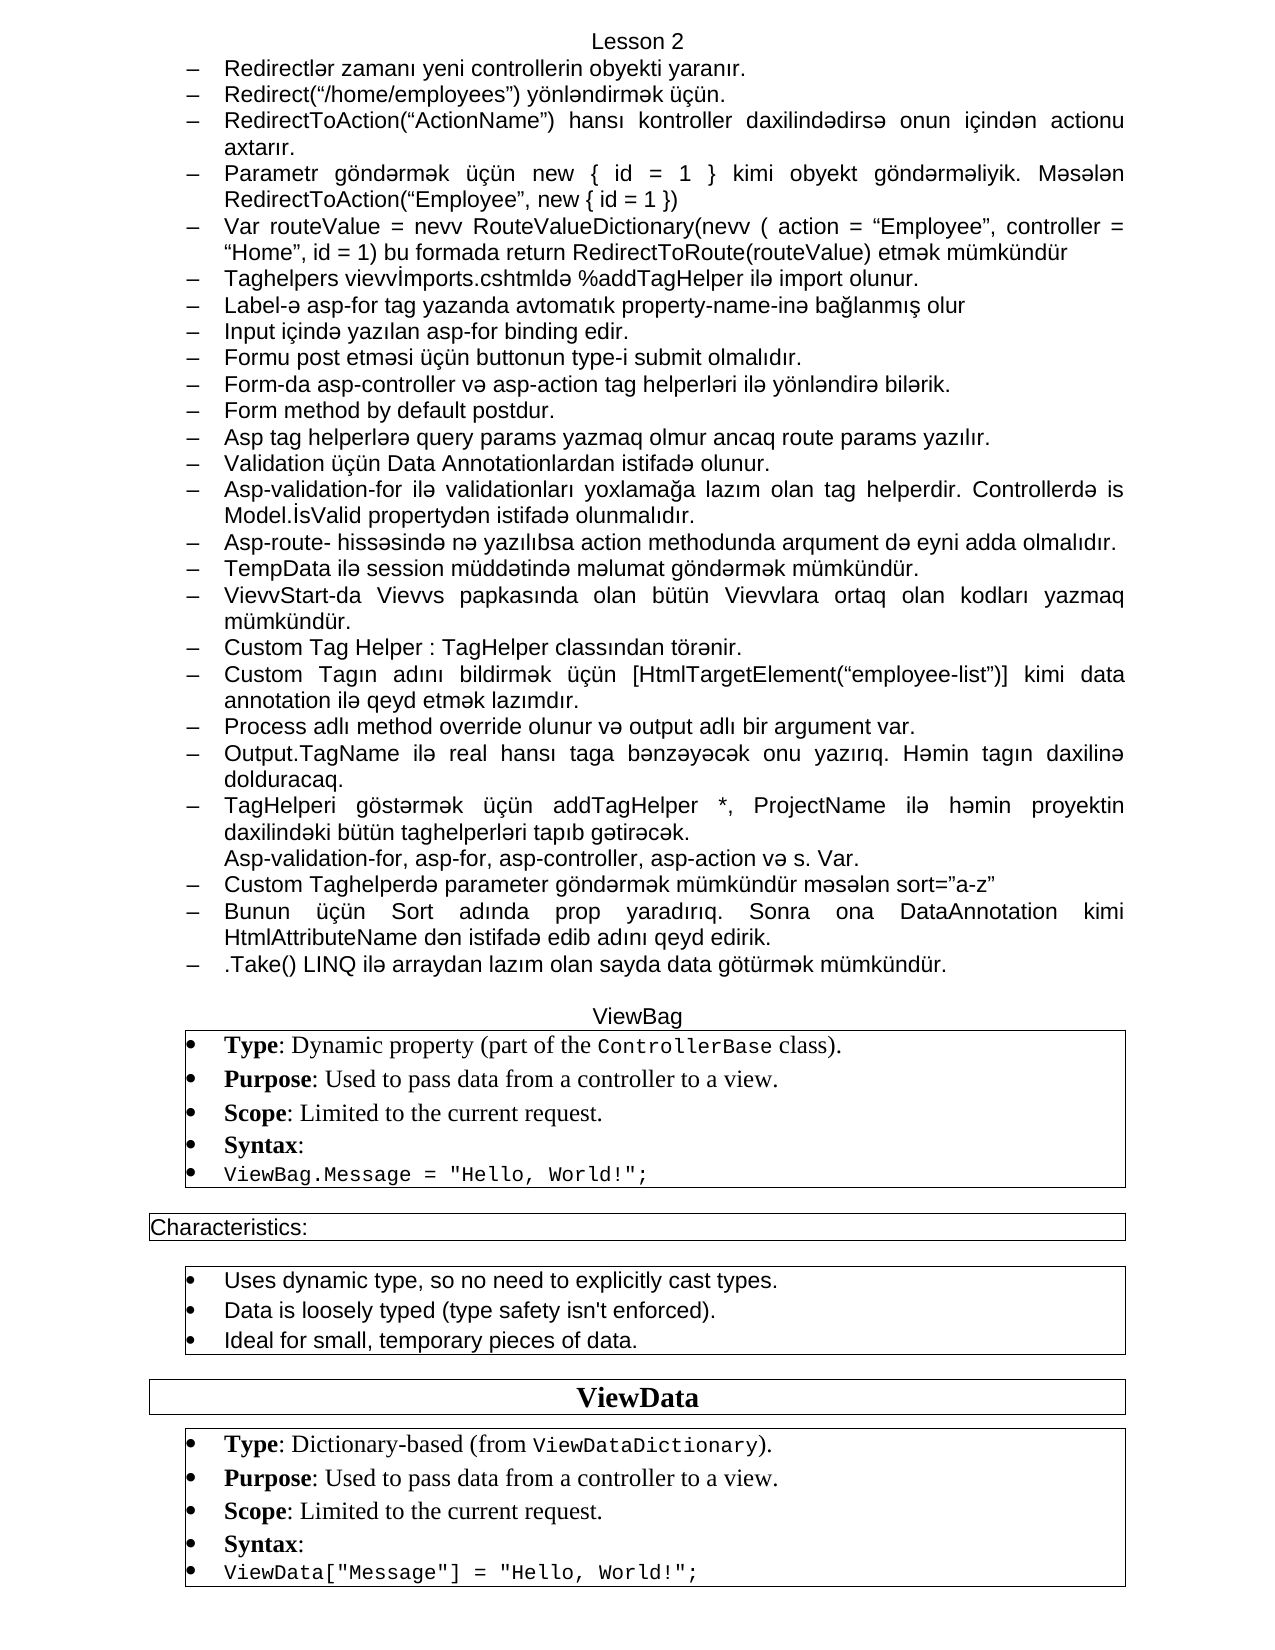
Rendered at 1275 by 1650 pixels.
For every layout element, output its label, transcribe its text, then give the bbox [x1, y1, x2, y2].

list ViewBag.Message = "Hello, World!"; [186, 1163, 1125, 1187]
list VievvStart-da Vievvs papkasında olan bütün Vievvlara ortaq olan kodları yazmaq mümkündür. [186, 582, 1125, 634]
list Data is loosely typed (type safety isn't enforced). [186, 1296, 1125, 1323]
list Type: Dictionary-based (from ViewDataDictionary). [186, 1429, 1125, 1459]
list Process adlı method override olunur və output adlı bir argument var. [186, 713, 1125, 740]
list Syntax: [186, 1129, 1125, 1159]
list RedirectToAction(“ActionName”) hansı kontroller daxilindədirsə onun içindən actionu axtarır. [186, 107, 1125, 160]
list Label-ə asp-for tag yazanda avtomatık property-name-inə bağlanmış olur [186, 292, 1125, 318]
list Custom Taghelperdə parameter göndərmək mümkündür məsələn sort=”a-z” [186, 871, 1125, 898]
list Validation üçün Data Annotationlardan istifadə olunur. [186, 450, 1125, 476]
list Syntax: [186, 1528, 1125, 1558]
list Form-da asp-controller və asp-action tag helperləri ilə yönləndirə bilərik. [186, 371, 1125, 397]
list Asp-validation-for ilə validationları yoxlamağa lazım olan tag helperdir. Controllerdə is Model.İsValid propertydən istifadə olunmalıdır. [186, 476, 1125, 529]
list Form method by default postdur. [186, 397, 1125, 423]
list Redirect(“/home/employees”) yönləndirmək üçün. [186, 81, 1125, 107]
list Asp-route- hissəsində nə yazılıbsa action methodunda arqument də eyni adda olmalıdır. [186, 529, 1125, 555]
list TagHelperi göstərmək üçün addTagHelper *, ProjectName ilə həmin proyektin daxilindəki bütün taghelperləri tapıb gətirəcək. [186, 792, 1125, 845]
list Type: Dynamic property (part of the ControllerBase class). [186, 1031, 1125, 1060]
list Purpose: Used to pass data from a controller to a view. [186, 1462, 1125, 1492]
list Taghelpers vievvİmports.cshtmldə %addTagHelper ilə import olunur. [186, 265, 1125, 292]
list Output.TagName ilə real hansı taga bənzəyəcək onu yazırıq. Həmin tagın daxilinə dolduracaq. [186, 740, 1125, 792]
list ViewData["Message"] = "Hello, World!"; [186, 1561, 1125, 1586]
list Uses dynamic type, so no need to explicitly cast types. [186, 1267, 1125, 1293]
list Input içində yazılan asp-for binding edir. [186, 318, 1125, 344]
list Asp tag helperlərə query params yazmaq olmur ancaq route params yazılır. [186, 423, 1125, 450]
text Asp-validation-for, asp-for, asp-controller, asp-action və s. Var. [224, 845, 1125, 871]
text Characteristics: [150, 1214, 1125, 1240]
text Lesson 2 [150, 28, 1125, 54]
list Ideal for small, temporary pieces of data. [186, 1326, 1125, 1354]
list Custom Tagın adını bildirmək üçün [HtmlTargetElement(“employee-list”)] kimi data annotation ilə qeyd etmək lazımdır. [186, 661, 1125, 713]
list TempData ilə session müddətində məlumat göndərmək mümkündür. [186, 555, 1125, 582]
list Scope: Limited to the current request. [186, 1495, 1125, 1525]
list Var routeValue = nevv RouteValueDictionary(nevv ( action = “Employee”, controller = “Home”, id = 1) bu formada return RedirectToRoute(routeValue) etmək mümkündür [186, 213, 1125, 265]
list Formu post etməsi üçün buttonun type-i submit olmalıdır. [186, 344, 1125, 371]
text ViewBag [150, 1003, 1125, 1029]
subtitle ViewData [150, 1380, 1125, 1414]
list Bunun üçün Sort adında prop yaradırıq. Sonra ona DataAnnotation kimi HtmlAttributeName dən istifadə edib adını qeyd edirik. [186, 898, 1125, 951]
list Custom Tag Helper : TagHelper classından törənir. [186, 634, 1125, 661]
list Purpose: Used to pass data from a controller to a view. [186, 1063, 1125, 1093]
list Redirectlər zamanı yeni controllerin obyekti yaranır. [186, 54, 1125, 81]
list Scope: Limited to the current request. [186, 1097, 1125, 1126]
list Parametr göndərmək üçün new { id = 1 } kimi obyekt göndərməliyik. Məsələn RedirectToAction(“Employee”, new { id = 1 }) [186, 160, 1125, 213]
list .Take() LINQ ilə arraydan lazım olan sayda data götürmək mümkündür. [186, 951, 1125, 977]
